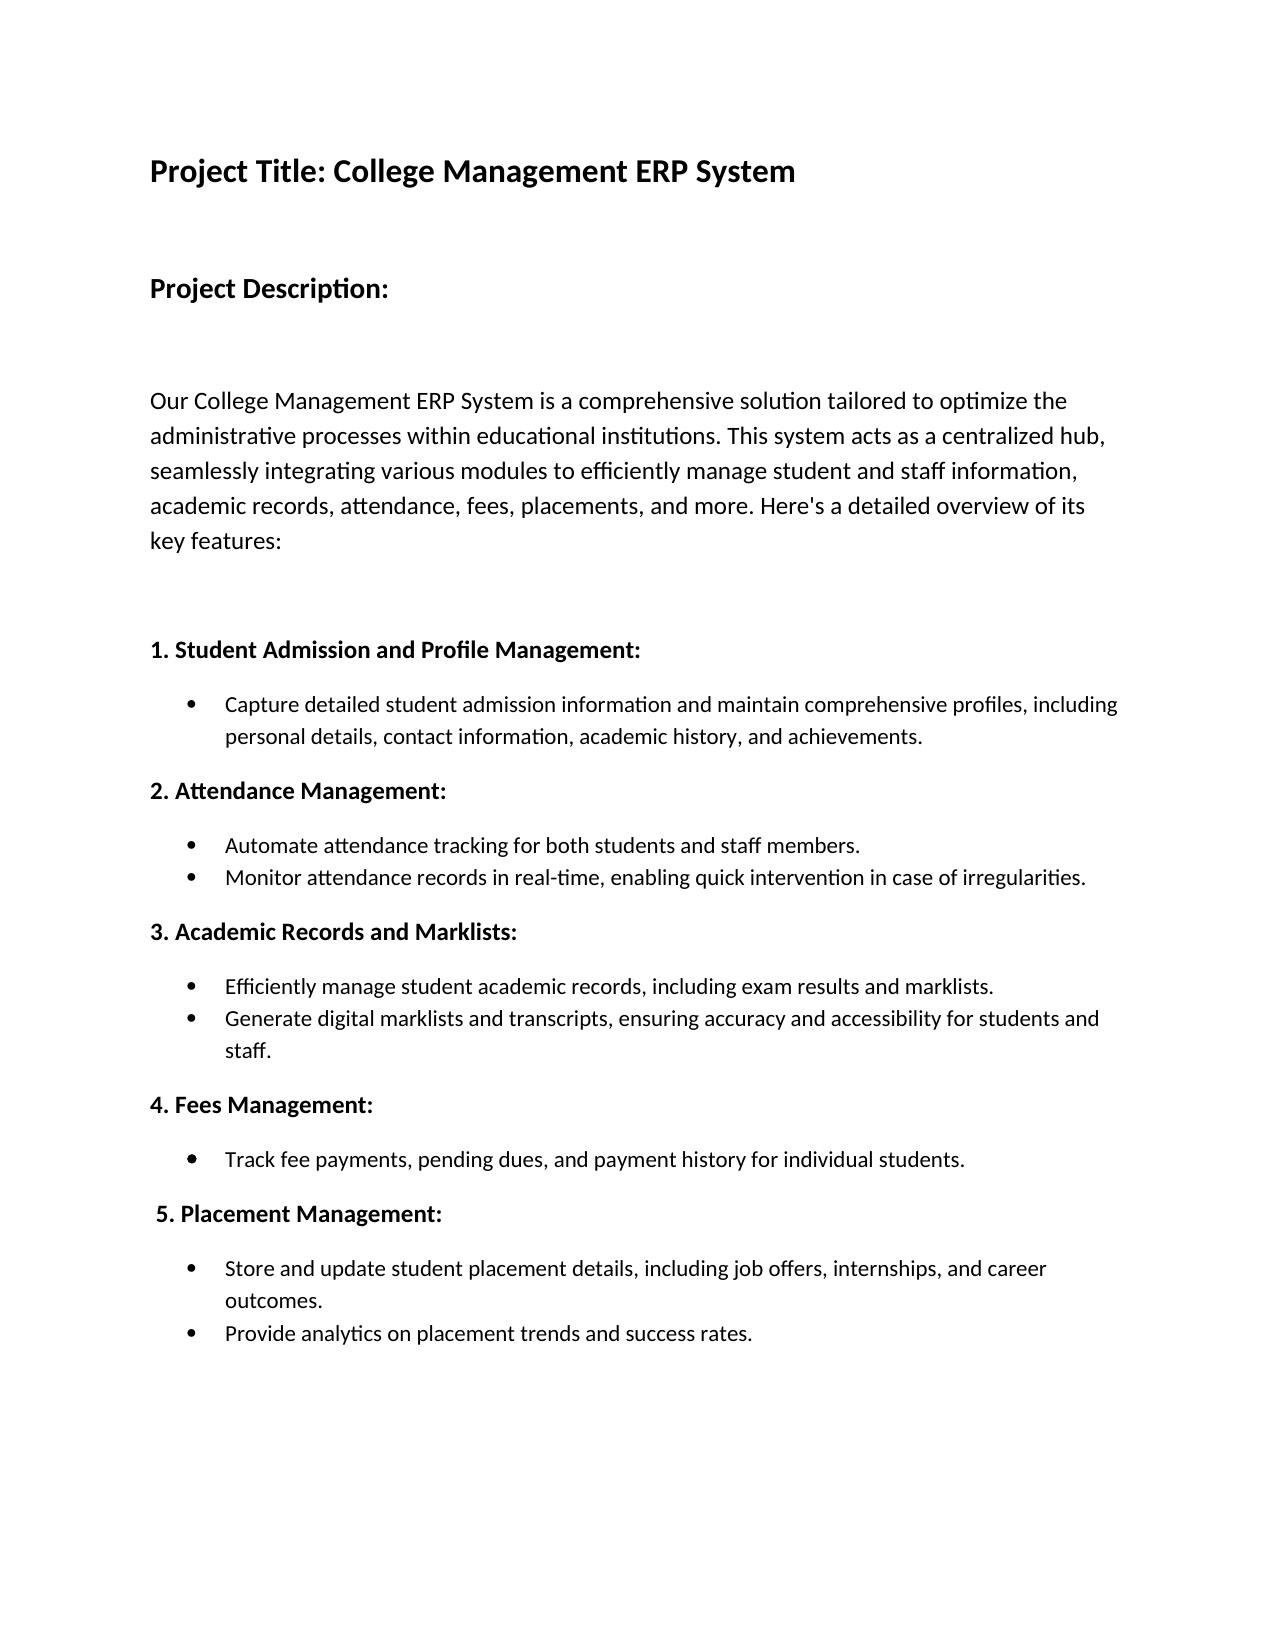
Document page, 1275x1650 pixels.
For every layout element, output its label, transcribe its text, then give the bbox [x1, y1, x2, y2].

list Provide analytics on placement trends and success rates. [187, 1319, 1125, 1347]
text Project Title: College Management ERP System [150, 150, 1125, 191]
text Project Description: [150, 271, 1125, 306]
text 3. Academic Records and Marklists: [150, 916, 1125, 947]
text 5. Placement Management: [150, 1198, 1125, 1229]
text 4. Fees Management: [150, 1089, 1125, 1120]
list Capture detailed student admission information and maintain comprehensive profiles, including personal details, contact information, academic history, and achievements. [187, 690, 1125, 750]
list Efficiently manage student academic records, including exam results and marklists. [187, 972, 1125, 1000]
list Generate digital marklists and transcripts, ensuring accuracy and accessibility for students and staff. [187, 1004, 1125, 1064]
list Store and update student placement details, including job offers, internships, and career outcomes. [187, 1254, 1125, 1314]
text 2. Attendance Management: [150, 775, 1125, 806]
list Automate attendance tracking for both students and staff members. [187, 831, 1125, 859]
list Track fee payments, pending dues, and payment history for individual students. [187, 1145, 1125, 1173]
text 1. Student Admission and Profile Management: [150, 634, 1125, 665]
text Our College Management ERP System is a comprehensive solution tailored to optimize the administrative processes within educational institutions. This system acts as a centralized hub, seamlessly integrating various modules to efficiently manage student and staff information, academic records, attendance, fees, placements, and more. Here's a detailed overview of its key features: [150, 385, 1125, 556]
list Monitor attendance records in real-time, enabling quick intervention in case of irregularities. [187, 863, 1125, 891]
